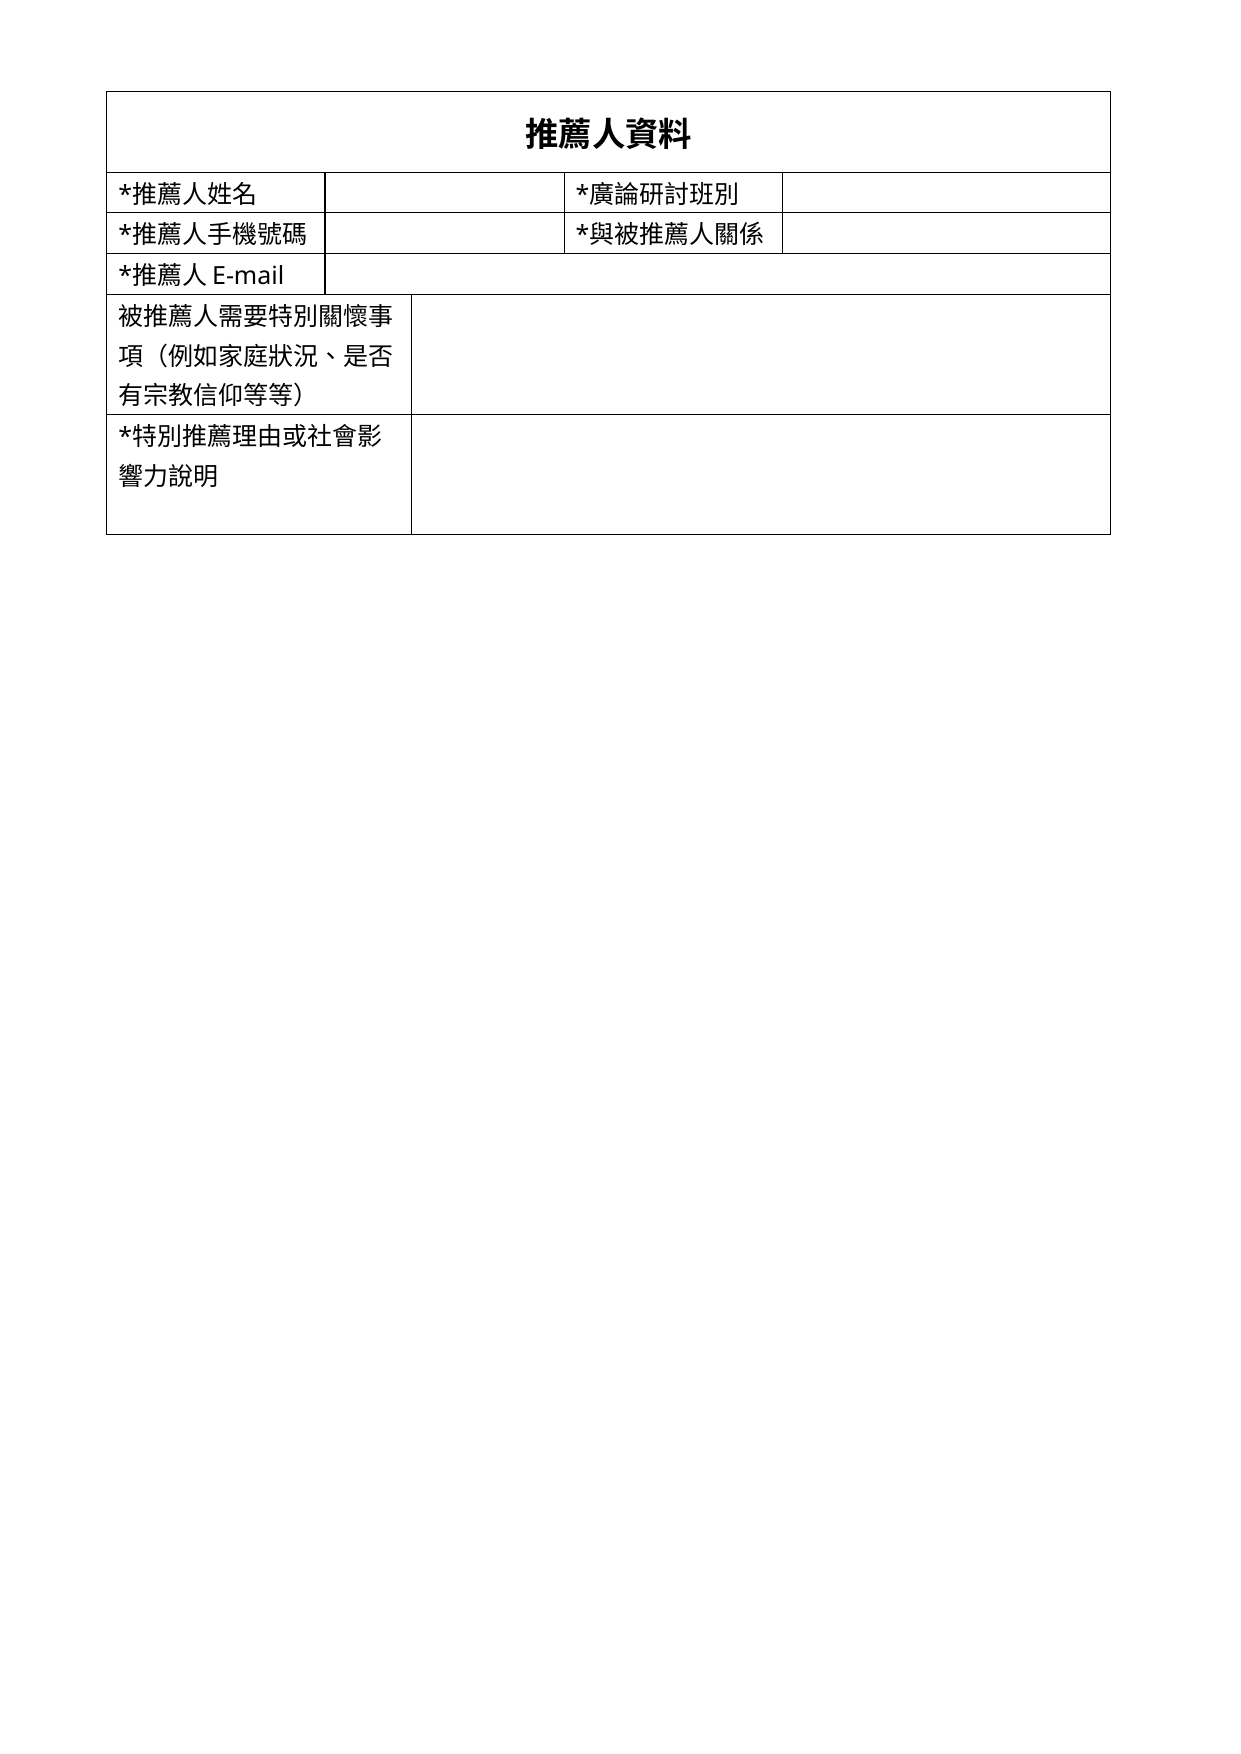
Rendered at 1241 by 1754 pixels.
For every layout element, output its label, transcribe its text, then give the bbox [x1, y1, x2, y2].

table_cell *與被推薦人關係 [565, 213, 782, 253]
table_cell *推薦人姓名 [107, 173, 324, 212]
table_cell [326, 213, 564, 253]
table_cell [326, 254, 1110, 294]
table_cell 被推薦人需要特別關懷事項（例如家庭狀況、是否有宗教信仰等等） [107, 295, 411, 414]
table_cell *廣論研討班別 [565, 173, 782, 212]
table_cell [412, 415, 1110, 534]
table_header 推薦人資料 [107, 92, 1110, 172]
table_cell *特別推薦理由或社會影響力說明 [107, 415, 411, 534]
table_cell [412, 295, 1110, 414]
table_cell [783, 213, 1110, 253]
table_cell *推薦人E-mail [107, 254, 324, 294]
table_cell [783, 173, 1110, 212]
table_cell [326, 173, 564, 212]
table_cell *推薦人手機號碼 [107, 213, 324, 253]
